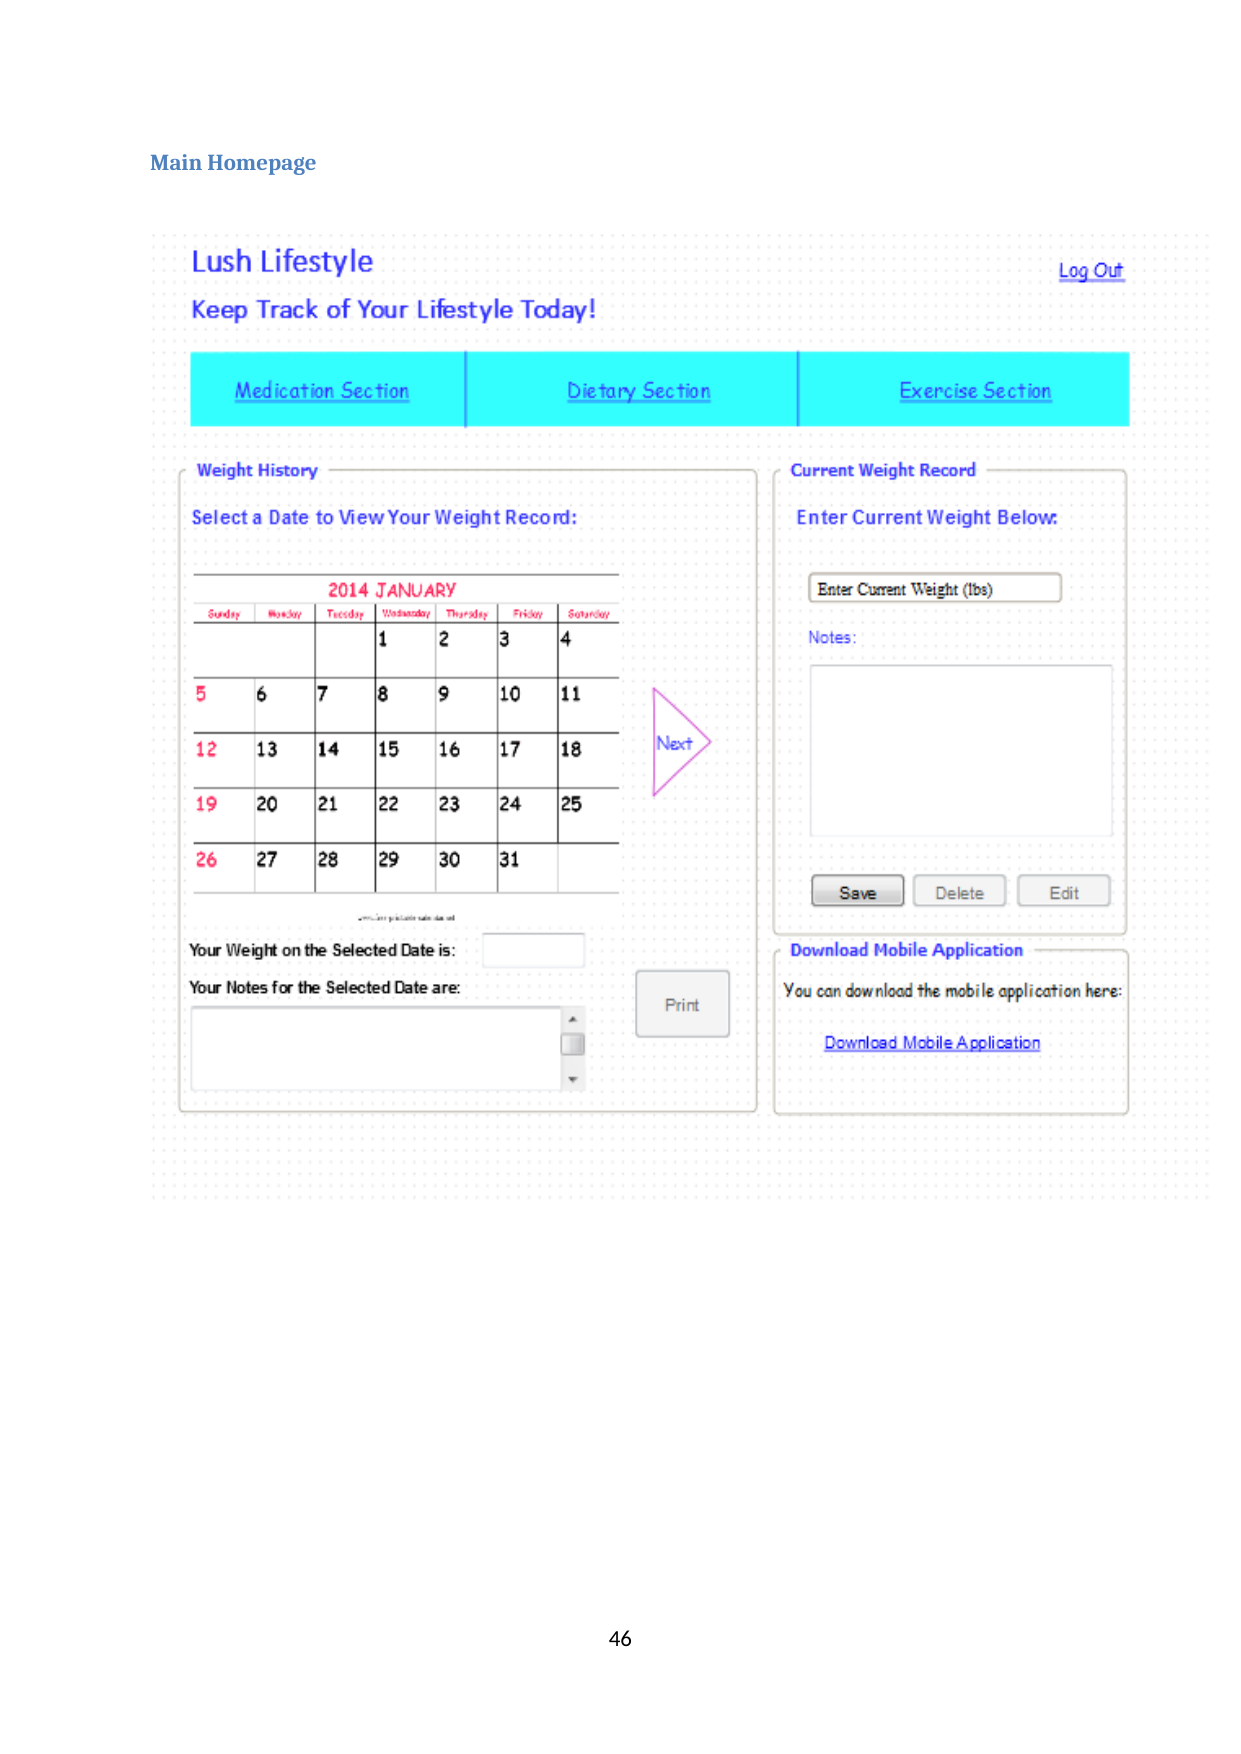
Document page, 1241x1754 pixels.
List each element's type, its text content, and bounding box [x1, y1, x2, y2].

subtitle Main Homepage [150, 150, 1090, 176]
